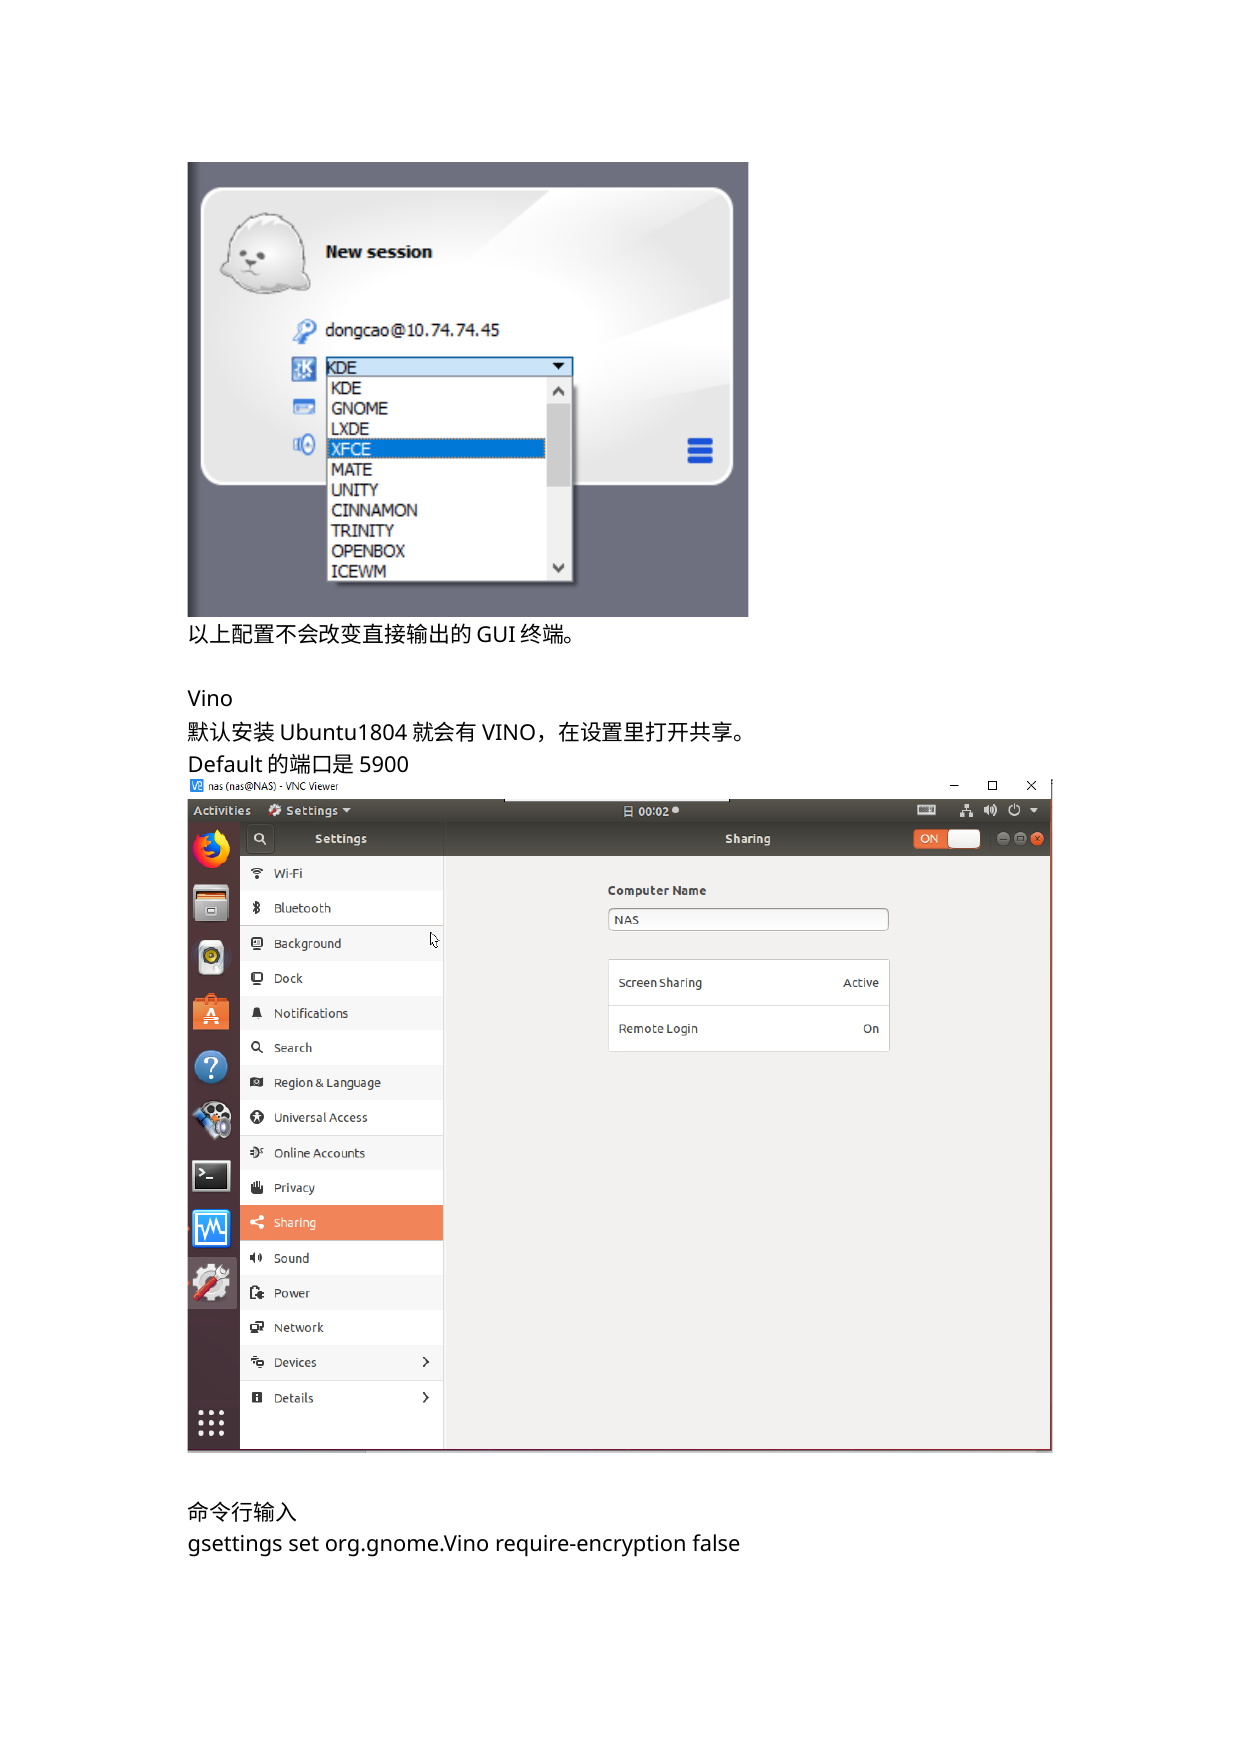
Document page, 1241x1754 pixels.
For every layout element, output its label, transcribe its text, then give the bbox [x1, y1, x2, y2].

text gsettings set org.gnome.Vino require-encryption false [187, 1527, 1053, 1559]
text Default的端口是5900 [187, 747, 1053, 779]
picture [187, 162, 749, 617]
picture [187, 779, 1053, 1453]
text 以上配置不会改变直接输出的GUI终端。 [187, 617, 1053, 649]
text 命令行输入 [187, 1494, 1053, 1527]
text Vino [187, 682, 1053, 714]
text 默认安装Ubuntu1804就会有VINO，在设置里打开共享。 [187, 714, 1053, 747]
